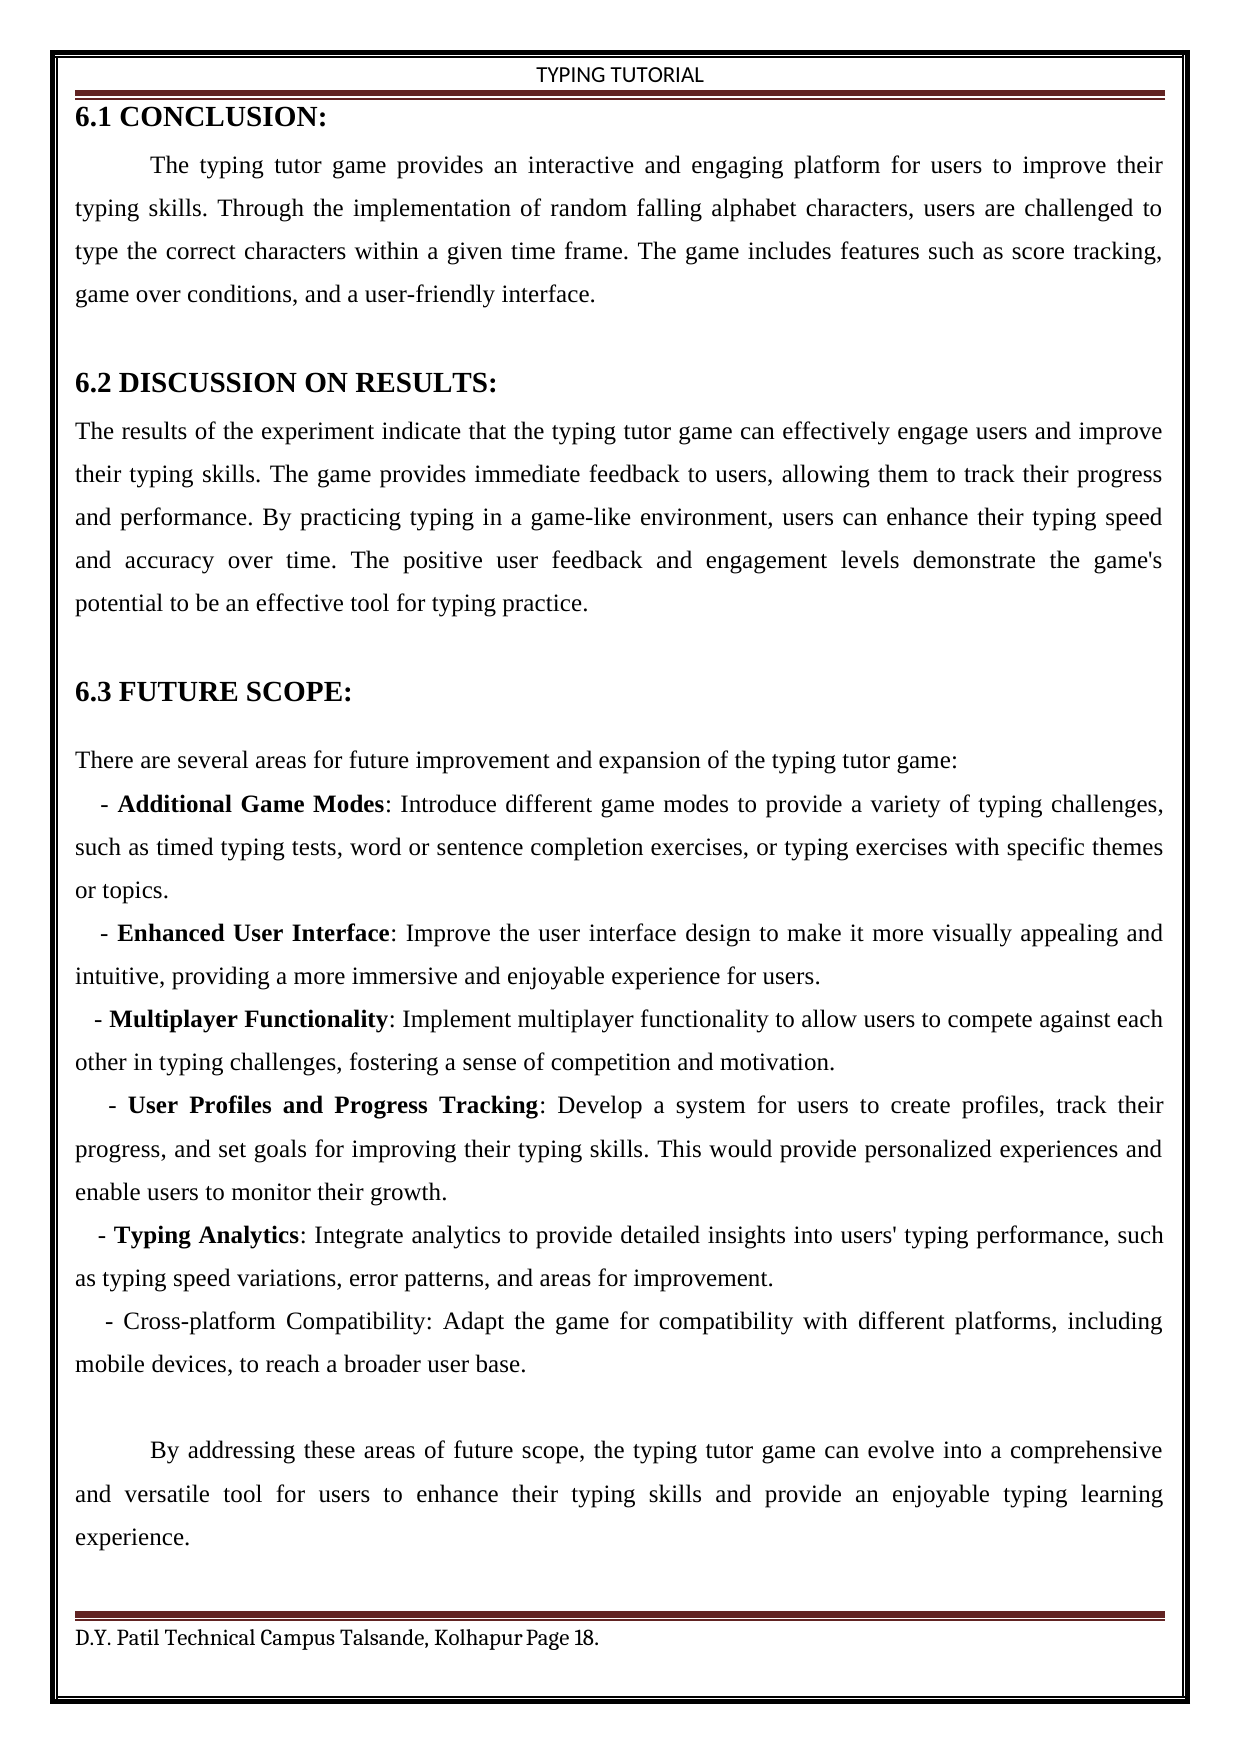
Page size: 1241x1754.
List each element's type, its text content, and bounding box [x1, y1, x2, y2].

text 6.1 CONCLUSION: [75, 100, 1165, 133]
text There are several areas for future improvement and expansion of the typing tutor game: [75, 746, 1165, 774]
text - Enhanced User Interface: Improve the user interface design to make it more visually appealing and intuitive, providing a more immersive and enjoyable experience for users. [75, 918, 1165, 990]
text - User Profiles and Progress Tracking: Develop a system for users to create profiles, track their progress, and set goals for improving their typing skills. This would provide personalized experiences and enable users to monitor their growth. [75, 1091, 1165, 1206]
text - Cross-platform Compatibility: Adapt the game for compatibility with different platforms, including mobile devices, to reach a broader user base. [75, 1306, 1165, 1378]
text 6.3 FUTURE SCOPE: [75, 674, 1165, 708]
text By addressing these areas of future scope, the typing tutor game can evolve into a comprehensive and versatile tool for users to enhance their typing skills and provide an enjoyable typing learning experience. [75, 1436, 1165, 1551]
text The results of the experiment indicate that the typing tutor game can effectively engage users and improve their typing skills. The game provides immediate feedback to users, allowing them to track their progress and performance. By practicing typing in a game-like environment, users can enhance their typing speed and accuracy over time. The positive user feedback and engagement levels demonstrate the game's potential to be an effective tool for typing practice. [75, 416, 1165, 617]
text - Multiplayer Functionality: Implement multiplayer functionality to allow users to compete against each other in typing challenges, fostering a sense of competition and motivation. [75, 1004, 1165, 1076]
text - Additional Game Modes: Introduce different game modes to provide a variety of typing challenges, such as timed typing tests, word or sentence completion exercises, or typing exercises with specific themes or topics. [75, 789, 1165, 904]
text The typing tutor game provides an interactive and engaging platform for users to improve their typing skills. Through the implementation of random falling alphabet characters, users are challenged to type the correct characters within a given time frame. The game includes features such as score tracking, game over conditions, and a user-friendly interface. [75, 150, 1165, 308]
text - Typing Analytics: Integrate analytics to provide detailed insights into users' typing performance, such as typing speed variations, error patterns, and areas for improvement. [75, 1220, 1165, 1292]
text 6.2 DISCUSSION ON RESULTS: [75, 365, 1165, 399]
